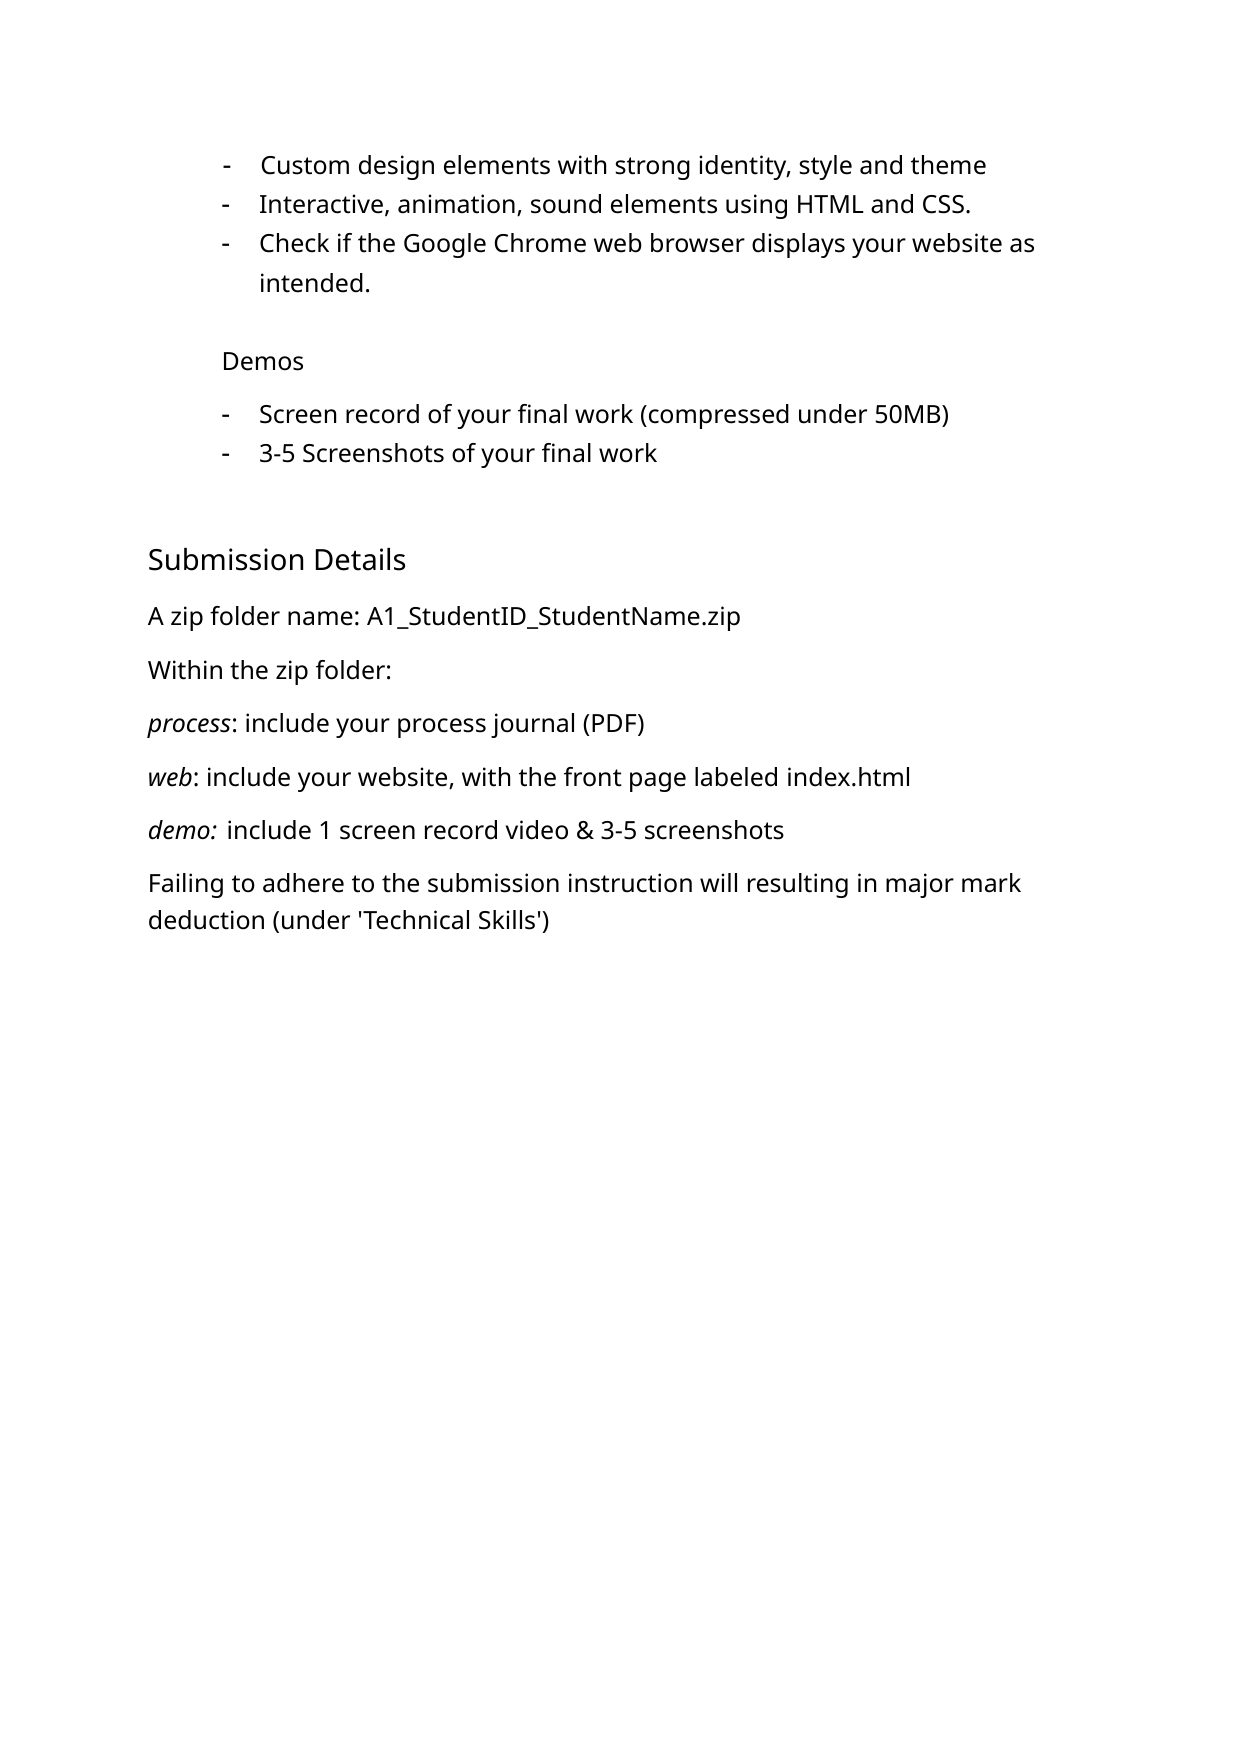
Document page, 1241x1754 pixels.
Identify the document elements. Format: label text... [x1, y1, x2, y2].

list Screen record of your final work (compressed under 50MB) [221, 397, 1092, 431]
text Demos [221, 343, 1092, 378]
list Interactive, animation, sound elements using HTML and CSS. [221, 187, 1092, 221]
list 3-5 Screenshots of your final work [221, 436, 1092, 470]
text Failing to adhere to the submission instruction will resulting in major mark deduction (under 'Technical Skills') [148, 866, 1092, 937]
text web: include your website, with the front page labeled index.html [148, 759, 1092, 793]
text Submission Details [148, 539, 1092, 579]
list Check if the Google Chrome web browser displays your website as intended. [221, 226, 1092, 299]
text process: include your process journal (PDF) [148, 706, 1092, 740]
text A zip folder name: A1_StudentID_StudentName.zip [148, 599, 1092, 633]
list Custom design elements with strong identity, style and theme [223, 148, 1092, 182]
text demo: include 1 screen record video & 3-5 screenshots [148, 813, 1092, 847]
text Within the zip folder: [148, 652, 1092, 686]
